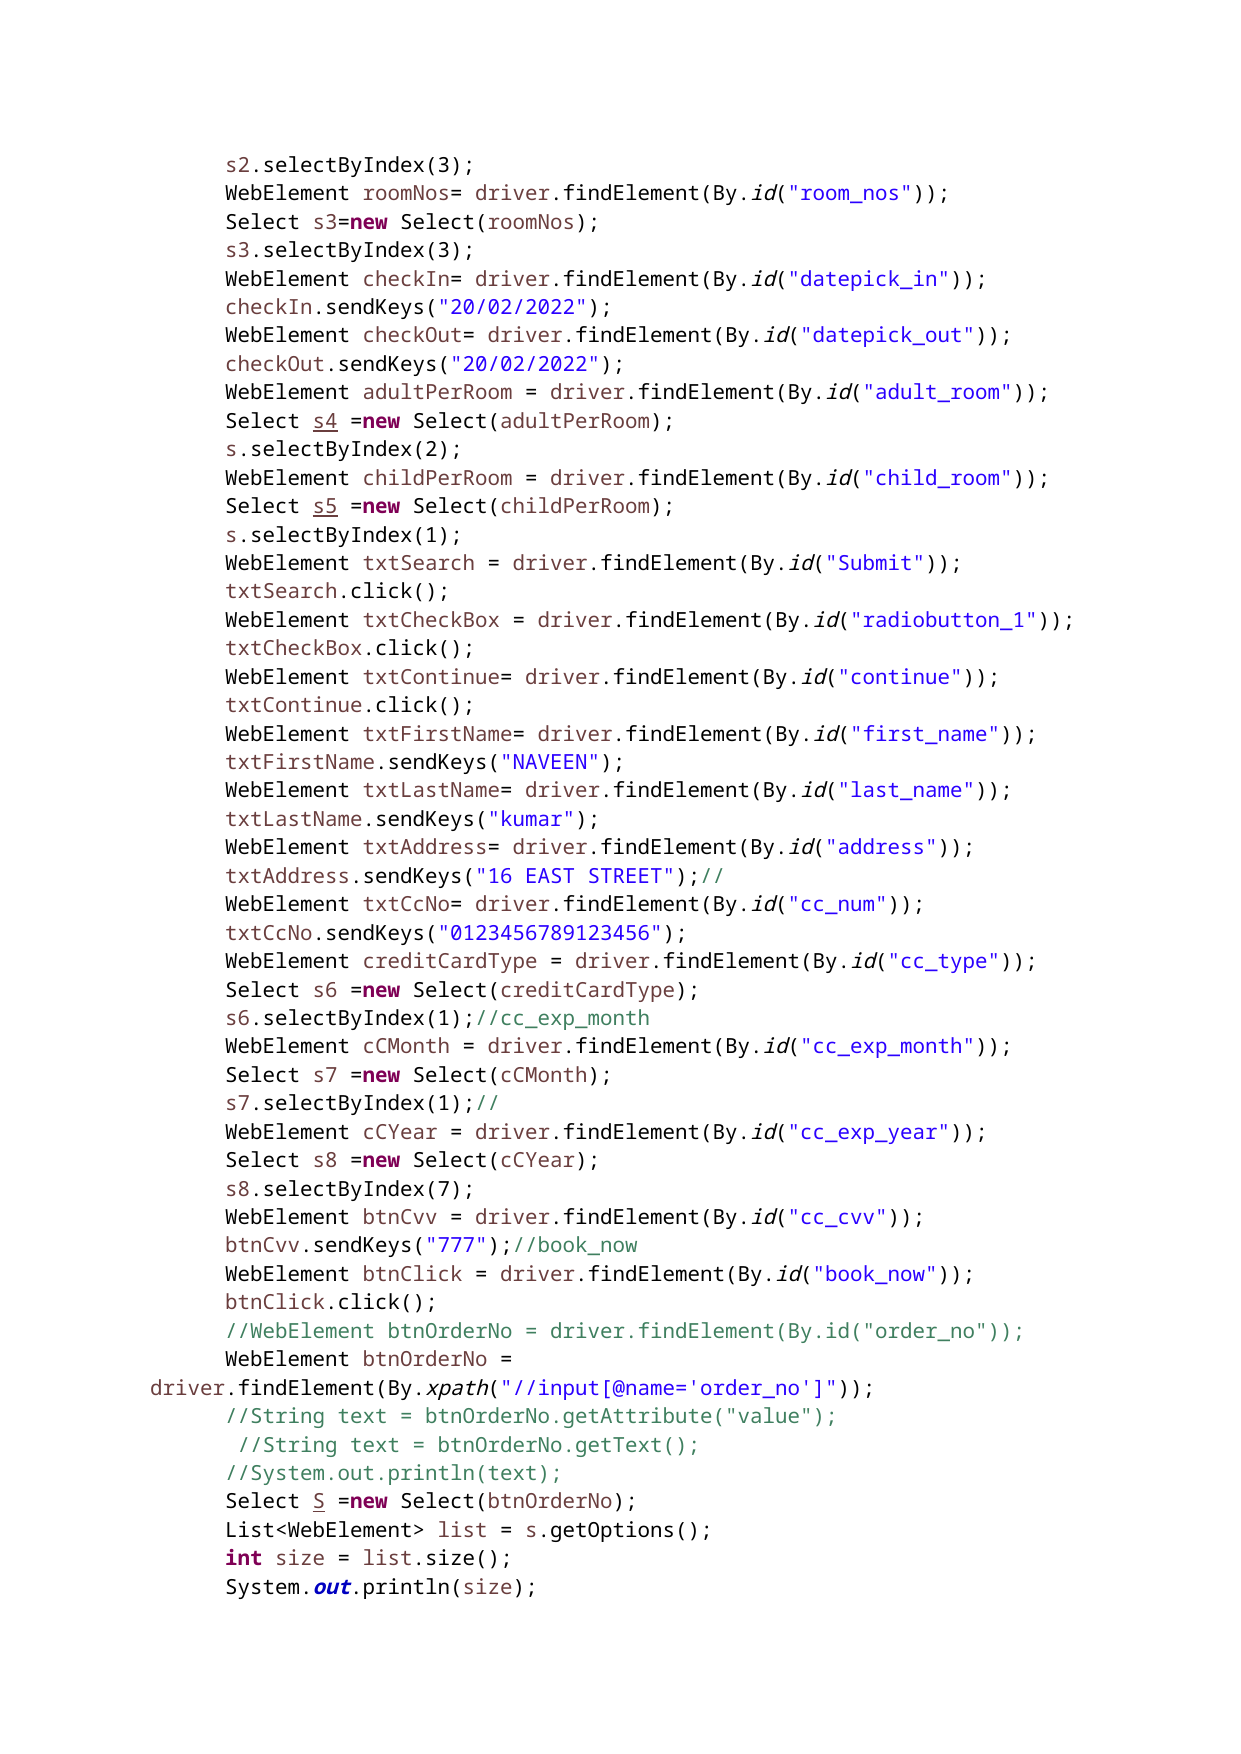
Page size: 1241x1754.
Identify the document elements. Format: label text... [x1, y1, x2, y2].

text WebElement txtCheckBox = driver.findElement(By.id("radiobutton_1")); [150, 605, 1090, 633]
text WebElement txtContinue= driver.findElement(By.id("continue")); [150, 662, 1090, 690]
text WebElement txtLastName= driver.findElement(By.id("last_name")); [150, 776, 1090, 804]
text WebElement cCYear = driver.findElement(By.id("cc_exp_year")); [150, 1117, 1090, 1145]
text WebElement creditCardType = driver.findElement(By.id("cc_type")); [150, 946, 1090, 975]
text s2.selectByIndex(3); [150, 150, 1090, 178]
text WebElement btnOrderNo = driver.findElement(By.xpath("//input[@name='order_no']")); [150, 1344, 1090, 1401]
text WebElement checkOut= driver.findElement(By.id("datepick_out")); [150, 321, 1090, 349]
text Select S =new Select(btnOrderNo); [150, 1487, 1090, 1515]
text System.out.println(size); [150, 1572, 1090, 1600]
text WebElement checkIn= driver.findElement(By.id("datepick_in")); [150, 264, 1090, 292]
text s.selectByIndex(2); [150, 434, 1090, 463]
text WebElement txtCcNo= driver.findElement(By.id("cc_num")); [150, 889, 1090, 918]
text txtLastName.sendKeys("kumar"); [150, 804, 1090, 832]
text s7.selectByIndex(1);// [150, 1088, 1090, 1117]
text WebElement adultPerRoom = driver.findElement(By.id("adult_room")); [150, 377, 1090, 406]
text Select s6 =new Select(creditCardType); [150, 975, 1090, 1003]
text //String text = btnOrderNo.getAttribute("value"); [150, 1401, 1090, 1430]
text txtFirstName.sendKeys("NAVEEN"); [150, 747, 1090, 776]
text WebElement btnClick = driver.findElement(By.id("book_now")); [150, 1259, 1090, 1287]
text Select s8 =new Select(cCYear); [150, 1145, 1090, 1174]
text //WebElement btnOrderNo = driver.findElement(By.id("order_no")); [150, 1316, 1090, 1344]
text List<WebElement> list = s.getOptions(); [150, 1515, 1090, 1543]
text Select s7 =new Select(cCMonth); [150, 1060, 1090, 1088]
text WebElement childPerRoom = driver.findElement(By.id("child_room")); [150, 463, 1090, 491]
text checkIn.sendKeys("20/02/2022"); [150, 292, 1090, 321]
text txtCcNo.sendKeys("0123456789123456"); [150, 918, 1090, 946]
text WebElement txtSearch = driver.findElement(By.id("Submit")); [150, 548, 1090, 577]
text s8.selectByIndex(7); [150, 1174, 1090, 1202]
text WebElement cCMonth = driver.findElement(By.id("cc_exp_month")); [150, 1032, 1090, 1060]
text s6.selectByIndex(1);//cc_exp_month [150, 1003, 1090, 1032]
text s.selectByIndex(1); [150, 520, 1090, 548]
text int size = list.size(); [150, 1543, 1090, 1572]
text Select s5 =new Select(childPerRoom); [150, 491, 1090, 520]
text checkOut.sendKeys("20/02/2022"); [150, 349, 1090, 377]
text WebElement txtAddress= driver.findElement(By.id("address")); [150, 832, 1090, 861]
text //String text = btnOrderNo.getText(); [150, 1430, 1090, 1458]
text btnClick.click(); [150, 1287, 1090, 1316]
text s3.selectByIndex(3); [150, 235, 1090, 264]
text txtCheckBox.click(); [150, 633, 1090, 662]
text txtContinue.click(); [150, 690, 1090, 719]
text Select s4 =new Select(adultPerRoom); [150, 406, 1090, 434]
text txtAddress.sendKeys("16 EAST STREET");// [150, 861, 1090, 889]
text //System.out.println(text); [150, 1458, 1090, 1487]
text WebElement txtFirstName= driver.findElement(By.id("first_name")); [150, 719, 1090, 747]
text txtSearch.click(); [150, 577, 1090, 605]
text WebElement roomNos= driver.findElement(By.id("room_nos")); [150, 178, 1090, 207]
text WebElement btnCvv = driver.findElement(By.id("cc_cvv")); [150, 1202, 1090, 1231]
text Select s3=new Select(roomNos); [150, 207, 1090, 235]
text btnCvv.sendKeys("777");//book_now [150, 1231, 1090, 1259]
